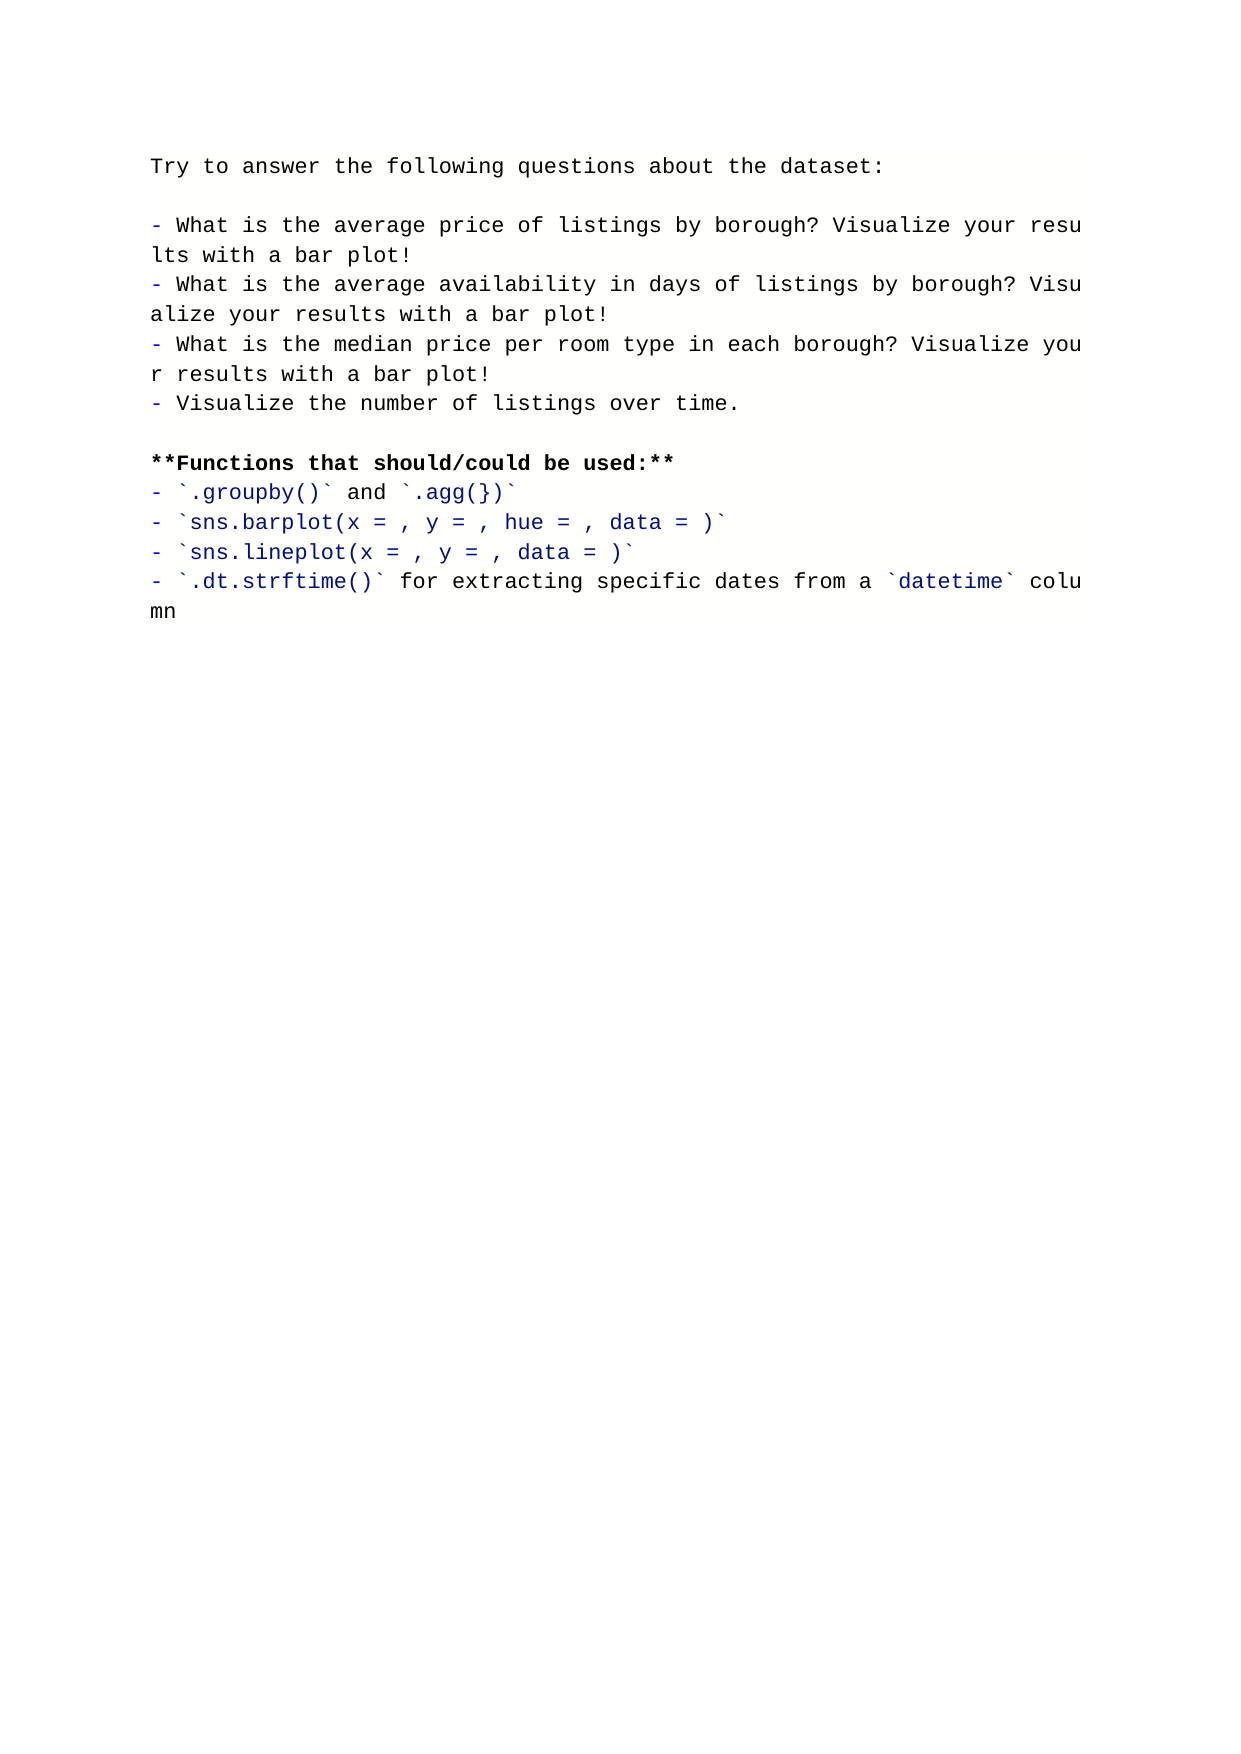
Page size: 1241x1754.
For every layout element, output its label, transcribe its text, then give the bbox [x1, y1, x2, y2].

text - `.groupby()` and `.agg(})` [150, 477, 1090, 506]
text - What is the average availability in days of listings by borough? Visualize your results with a bar plot! [150, 269, 1090, 328]
text - `sns.barplot(x = , y = , hue = , data = )` [150, 506, 1090, 536]
text - `.dt.strftime()` for extracting specific dates from a `datetime` column [150, 566, 1090, 625]
text - What is the average price of listings by borough? Visualize your results with a bar plot! [150, 209, 1090, 269]
text Try to answer the following questions about the dataset: [150, 150, 1090, 180]
text **Functions that should/could be used:** [150, 447, 1090, 477]
text - Visualize the number of listings over time. [150, 387, 1090, 417]
text - `sns.lineplot(x = , y = , data = )` [150, 536, 1090, 566]
text - What is the median price per room type in each borough? Visualize your results with a bar plot! [150, 328, 1090, 387]
